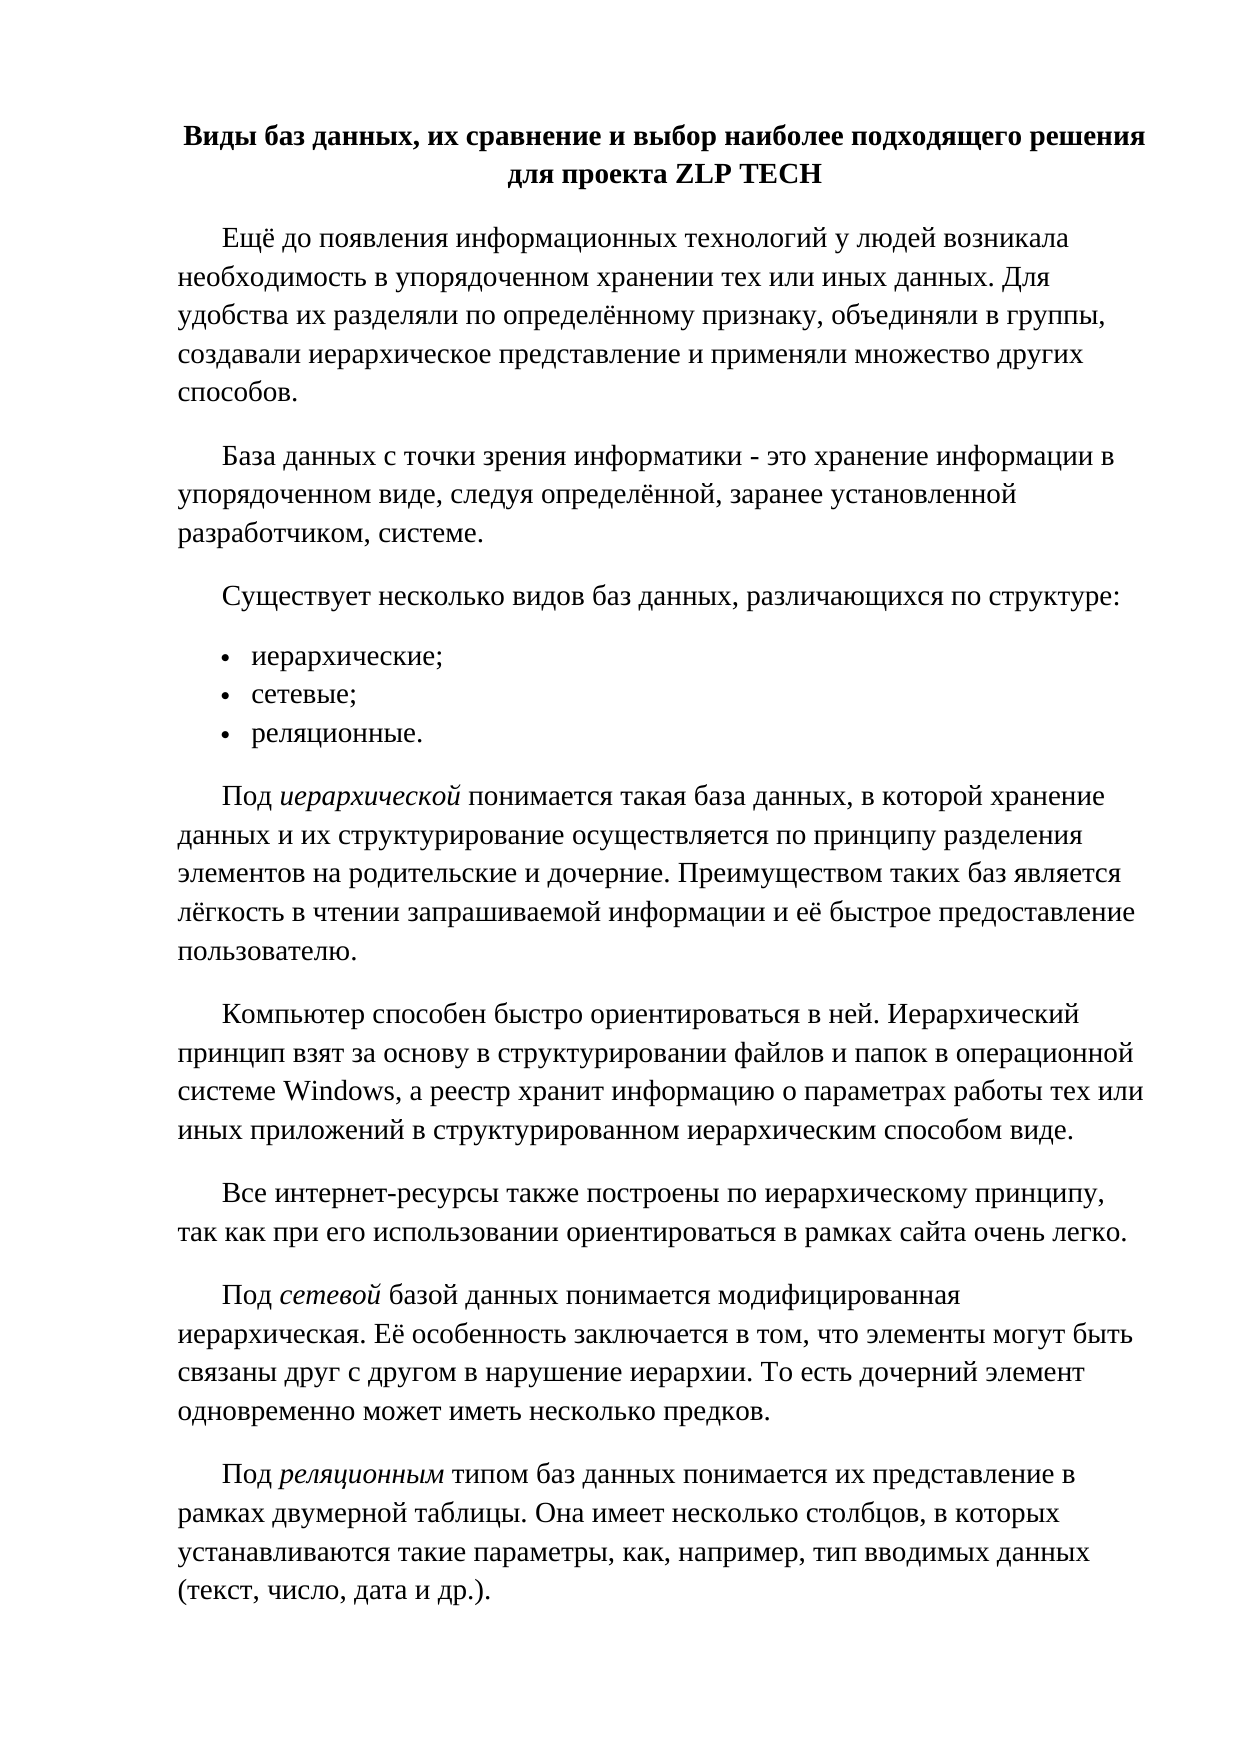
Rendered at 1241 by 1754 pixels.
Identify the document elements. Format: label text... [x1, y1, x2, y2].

text База данных с точки зрения информатики - это хранение информации в упорядоченном виде, следуя определённой, заранее установленной разработчиком, системе. [177, 438, 1152, 548]
text Под реляционным типом баз данных понимается их представление в рамках двумерной таблицы. Она имеет несколько столбцов, в которых устанавливаются такие параметры, как, например, тип вводимых данных (текст, число, дата и др.). [177, 1457, 1152, 1606]
list реляционные. [222, 715, 1152, 748]
text Все интернет-ресурсы также построены по иерархическому принципу, так как при его использовании ориентироваться в рамках сайта очень легко. [177, 1175, 1152, 1247]
text Ещё до появления информационных технологий у людей возникала необходимость в упорядоченном хранении тех или иных данных. Для удобства их разделяли по определённому признаку, объединяли в группы, создавали иерархическое представление и применяли множество других способов. [177, 220, 1152, 408]
text Под иерархической понимается такая база данных, в которой хранение данных и их структурирование осуществляется по принципу разделения элементов на родительские и дочерние. Преимуществом таких баз является лёгкость в чтении запрашиваемой информации и её быстрое предоставление пользователю. [177, 778, 1152, 966]
list иерархические; [222, 638, 1152, 671]
text Виды баз данных, их сравнение и выбор наиболее подходящего решения для проекта ZLP TECH [177, 118, 1152, 190]
list сетевые; [222, 676, 1152, 710]
text Под сетевой базой данных понимается модифицированная иерархическая. Её особенность заключается в том, что элементы могут быть связаны друг с другом в нарушение иерархии. То есть дочерний элемент одновременно может иметь несколько предков. [177, 1277, 1152, 1427]
text Компьютер способен быстро ориентироваться в ней. Иерархический принцип взят за основу в структурировании файлов и папок в операционной системе Windows, а реестр хранит информацию о параметрах работы тех или иных приложений в структурированном иерархическим способом виде. [177, 996, 1152, 1145]
text Существует несколько видов баз данных, различающихся по структуре: [177, 578, 1152, 612]
